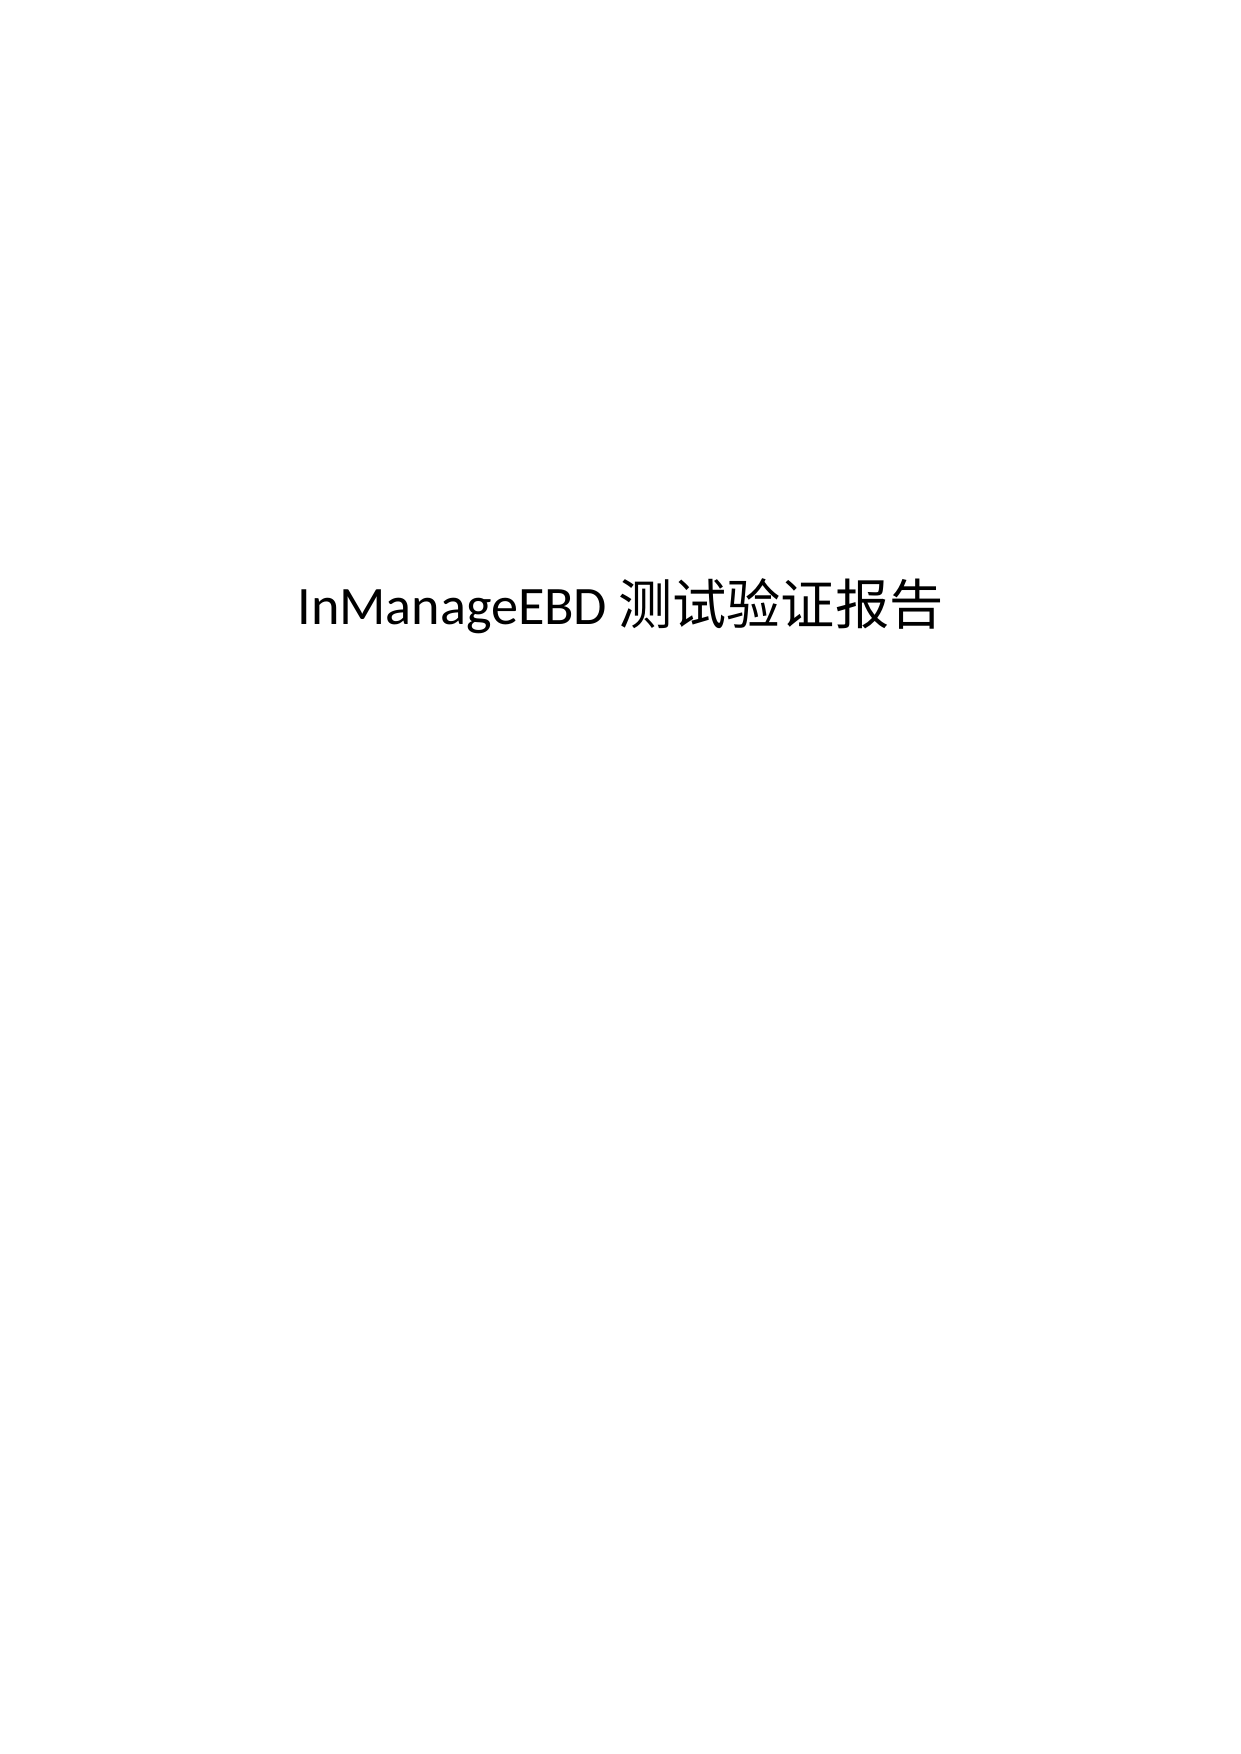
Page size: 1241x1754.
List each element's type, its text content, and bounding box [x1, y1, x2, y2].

text InManageEBD测试验证报告 [187, 552, 1053, 649]
